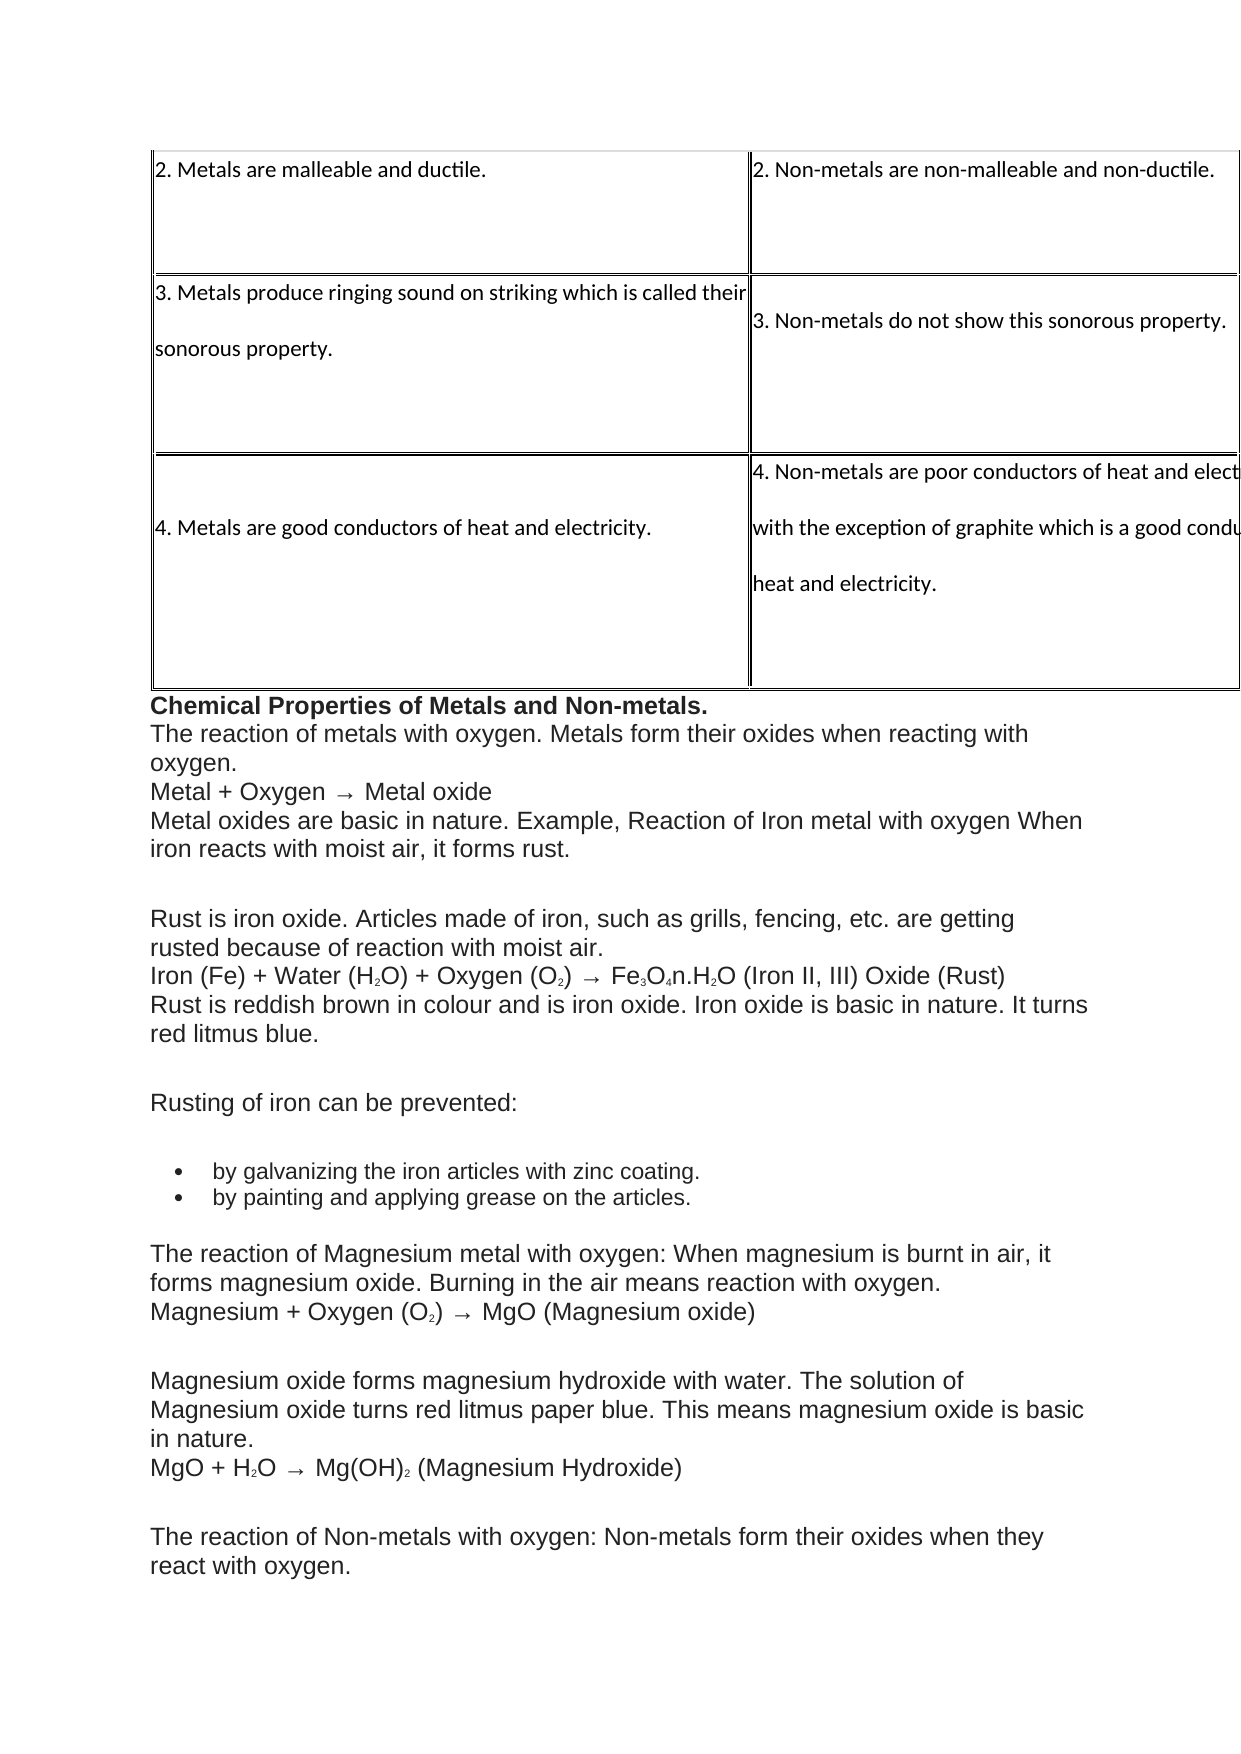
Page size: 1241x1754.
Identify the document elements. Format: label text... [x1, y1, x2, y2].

text Chemical Properties of Metals and Non-metals. The reaction of metals with oxygen. Metals form their oxides when reacting with oxygen. Metal + Oxygen → Metal oxide Metal oxides are basic in nature. Example, Reaction of Iron metal with oxygen When iron reacts with moist air, it forms rust. [150, 691, 1090, 863]
table_cell 2. Non-metals are non-malleable and non-ductile. [752, 152, 1239, 273]
list by galvanizing the iron articles with zinc coating. [175, 1158, 1090, 1184]
text Magnesium oxide forms magnesium hydroxide with water. The solution of Magnesium oxide turns red litmus paper blue. This means magnesium oxide is basic in nature. MgO + H2O → Mg(OH)2 (Magnesium Hydroxide) [150, 1366, 1090, 1481]
text The reaction of Magnesium metal with oxygen: When magnesium is burnt in air, it forms magnesium oxide. Burning in the air means reaction with oxygen. Magnesium + Oxygen (O2) → MgO (Magnesium oxide) [150, 1239, 1090, 1326]
text Rusting of iron can be prevented: [150, 1088, 1090, 1117]
table_cell 4. Metals are good conductors of heat and electricity. [154, 452, 750, 687]
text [150, 1522, 1090, 1579]
table_cell 2. Metals are malleable and ductile. [154, 152, 748, 273]
table_cell 3. Metals produce ringing sound on striking which is called their sonorous property. [154, 273, 748, 452]
table_cell 4. Non-metals are poor conductors of heat and electricity with the exception of graphite which is a good conductor of heat and electricity. [750, 452, 1239, 687]
list by painting and applying grease on the articles. [175, 1184, 1090, 1210]
table_cell 3. Non-metals do not show this sonorous property. [752, 273, 1239, 452]
text Rust is iron oxide. Articles made of iron, such as grills, fencing, etc. are getting rusted because of reaction with moist air. Iron (Fe) + Water (H2O) + Oxygen (O2) → Fe3O4n.H2O (Iron II, III) Oxide (Rust) Rust is reddish brown in colour and is iron oxide. Iron oxide is basic in nature. It turns red litmus blue. [150, 904, 1090, 1048]
